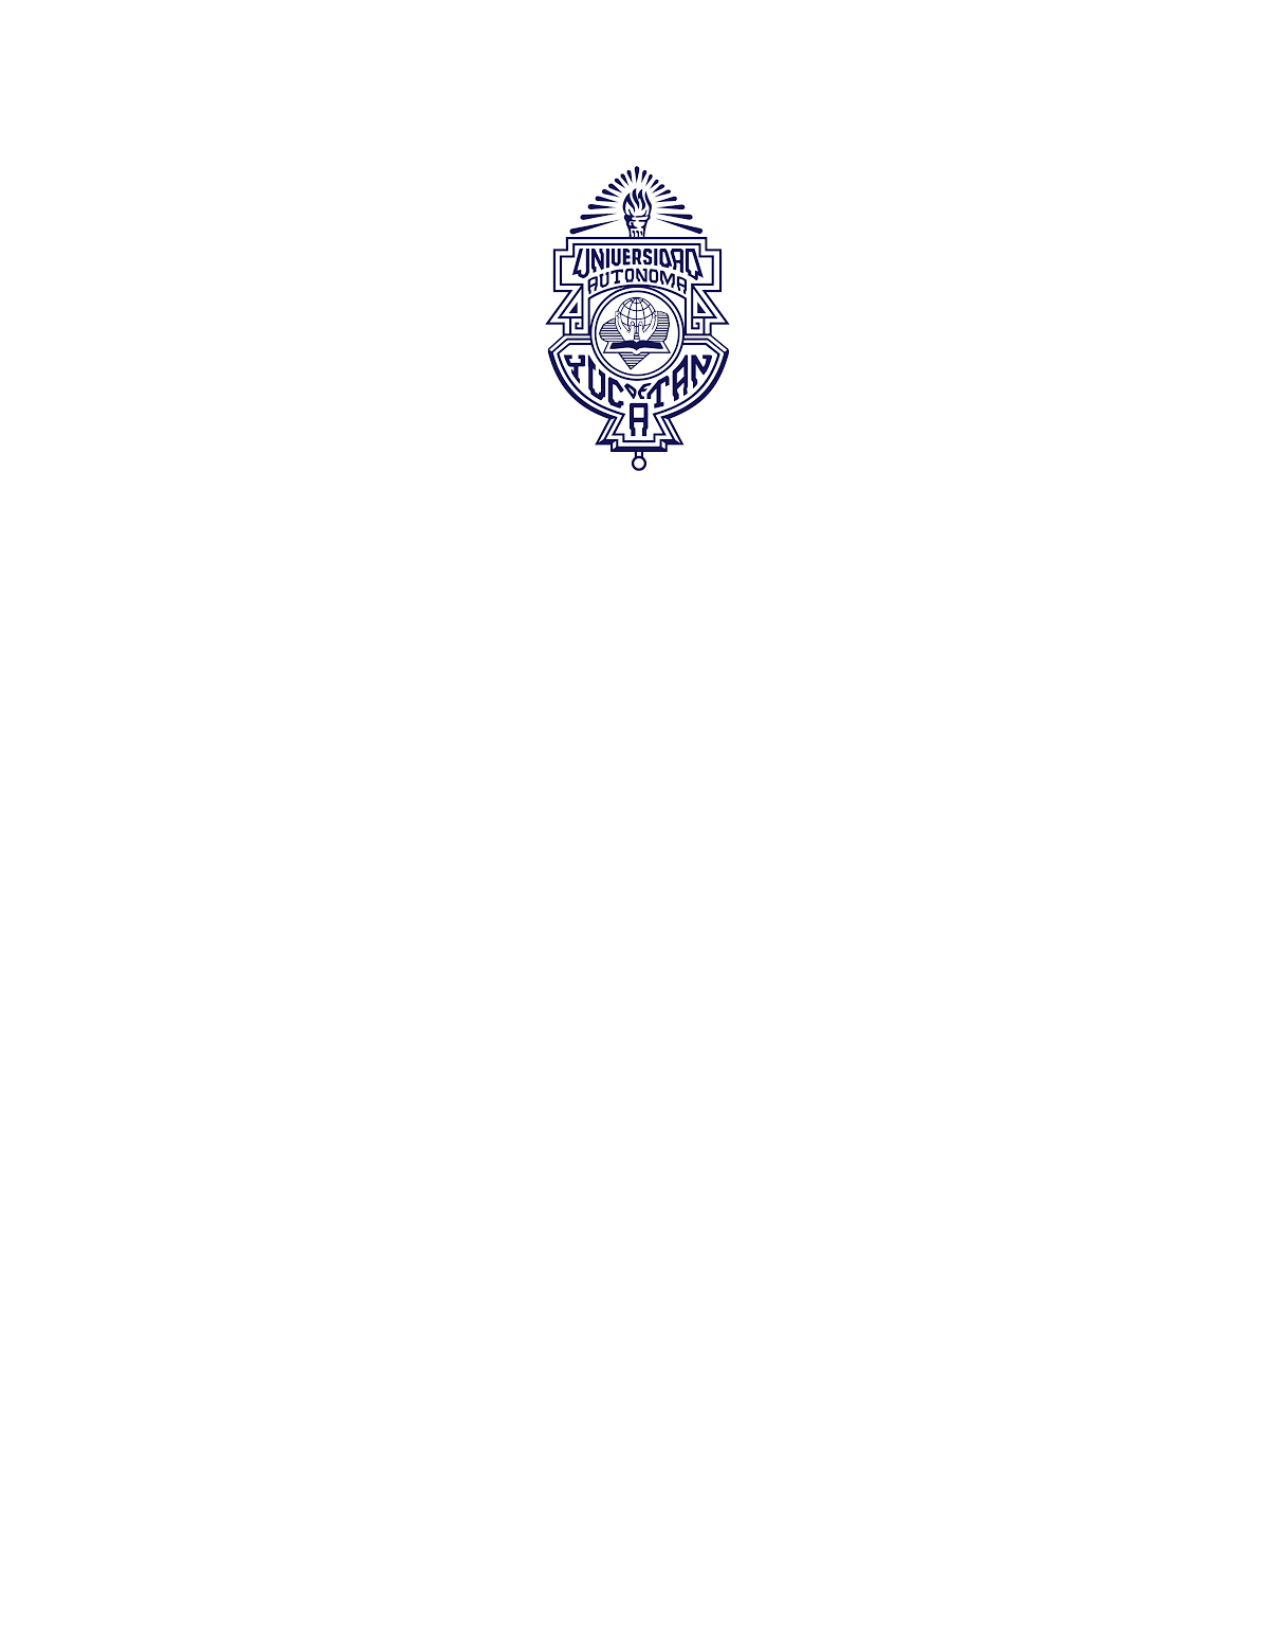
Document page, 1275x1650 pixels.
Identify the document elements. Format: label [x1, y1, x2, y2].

picture [545, 166, 730, 471]
